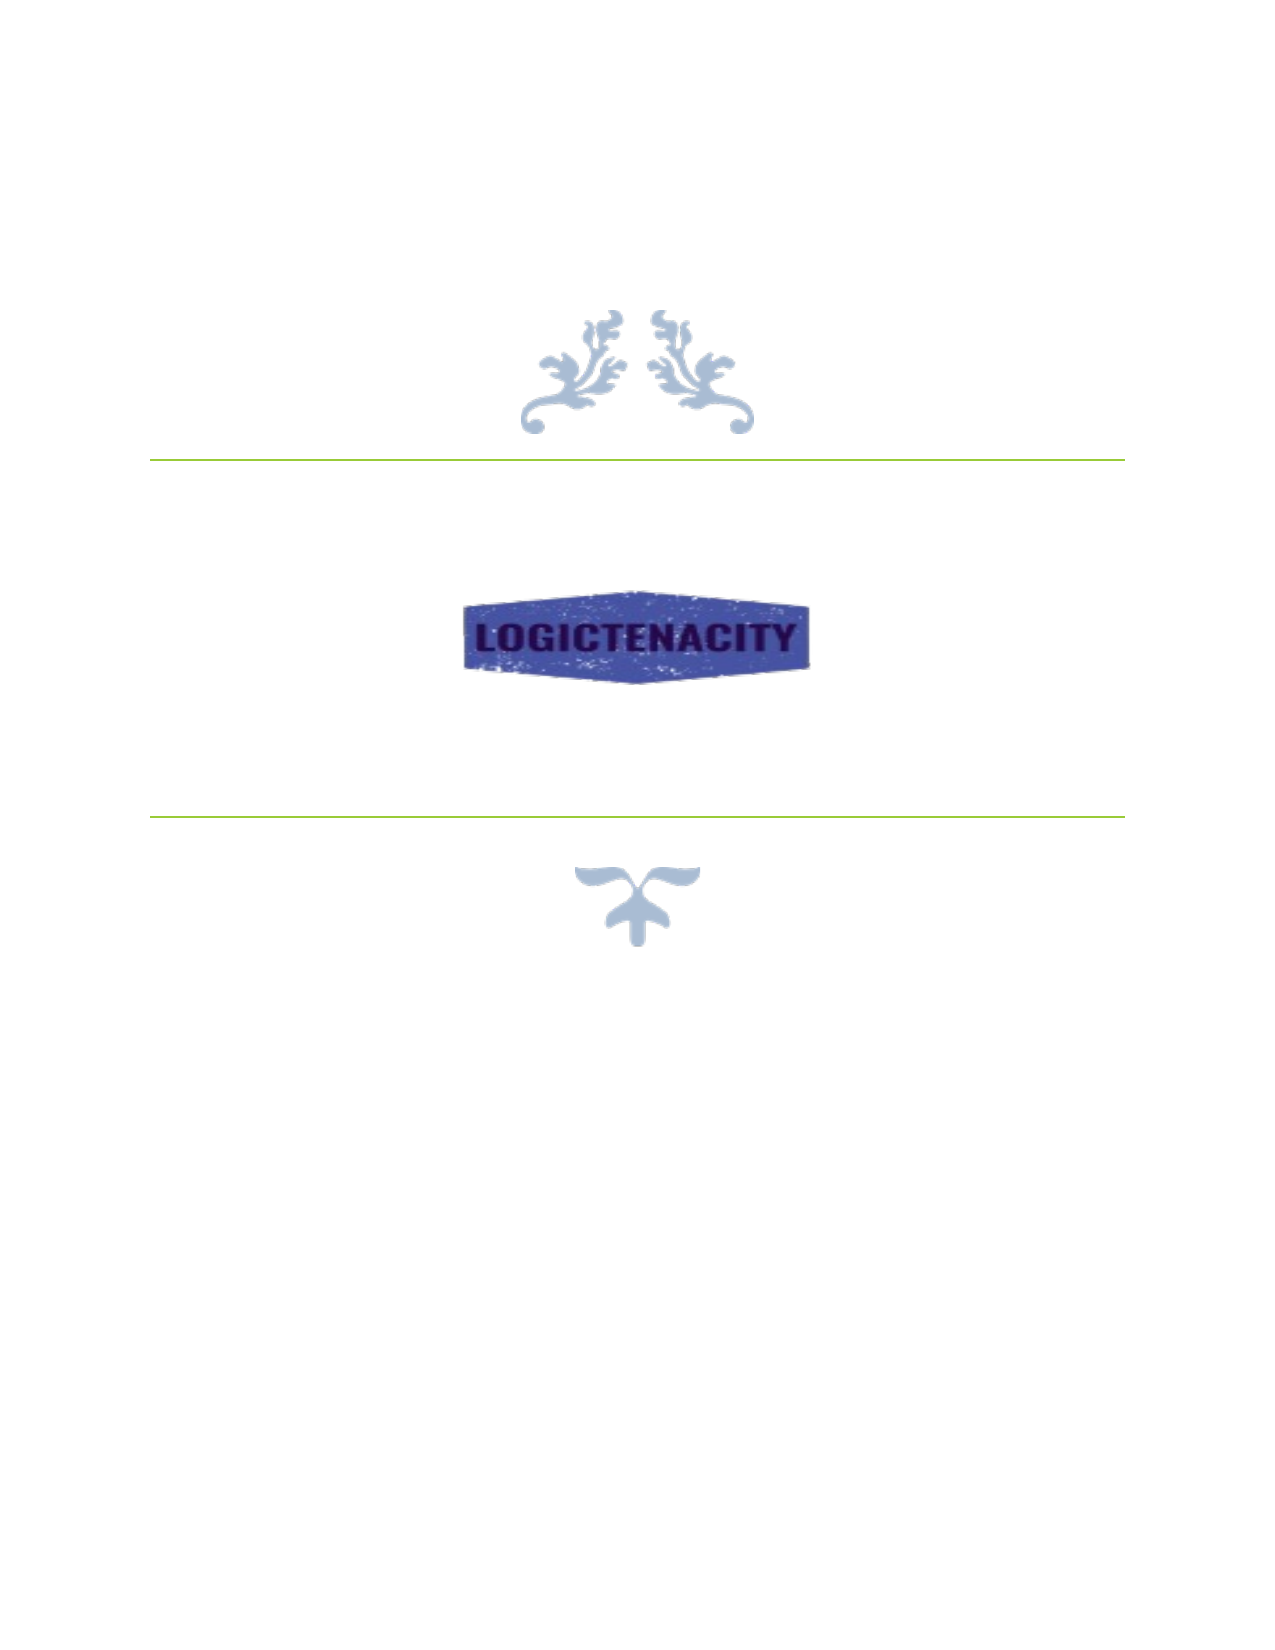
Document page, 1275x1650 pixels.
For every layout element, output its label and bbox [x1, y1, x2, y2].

picture [575, 867, 700, 948]
picture [521, 310, 754, 434]
picture [378, 472, 897, 804]
